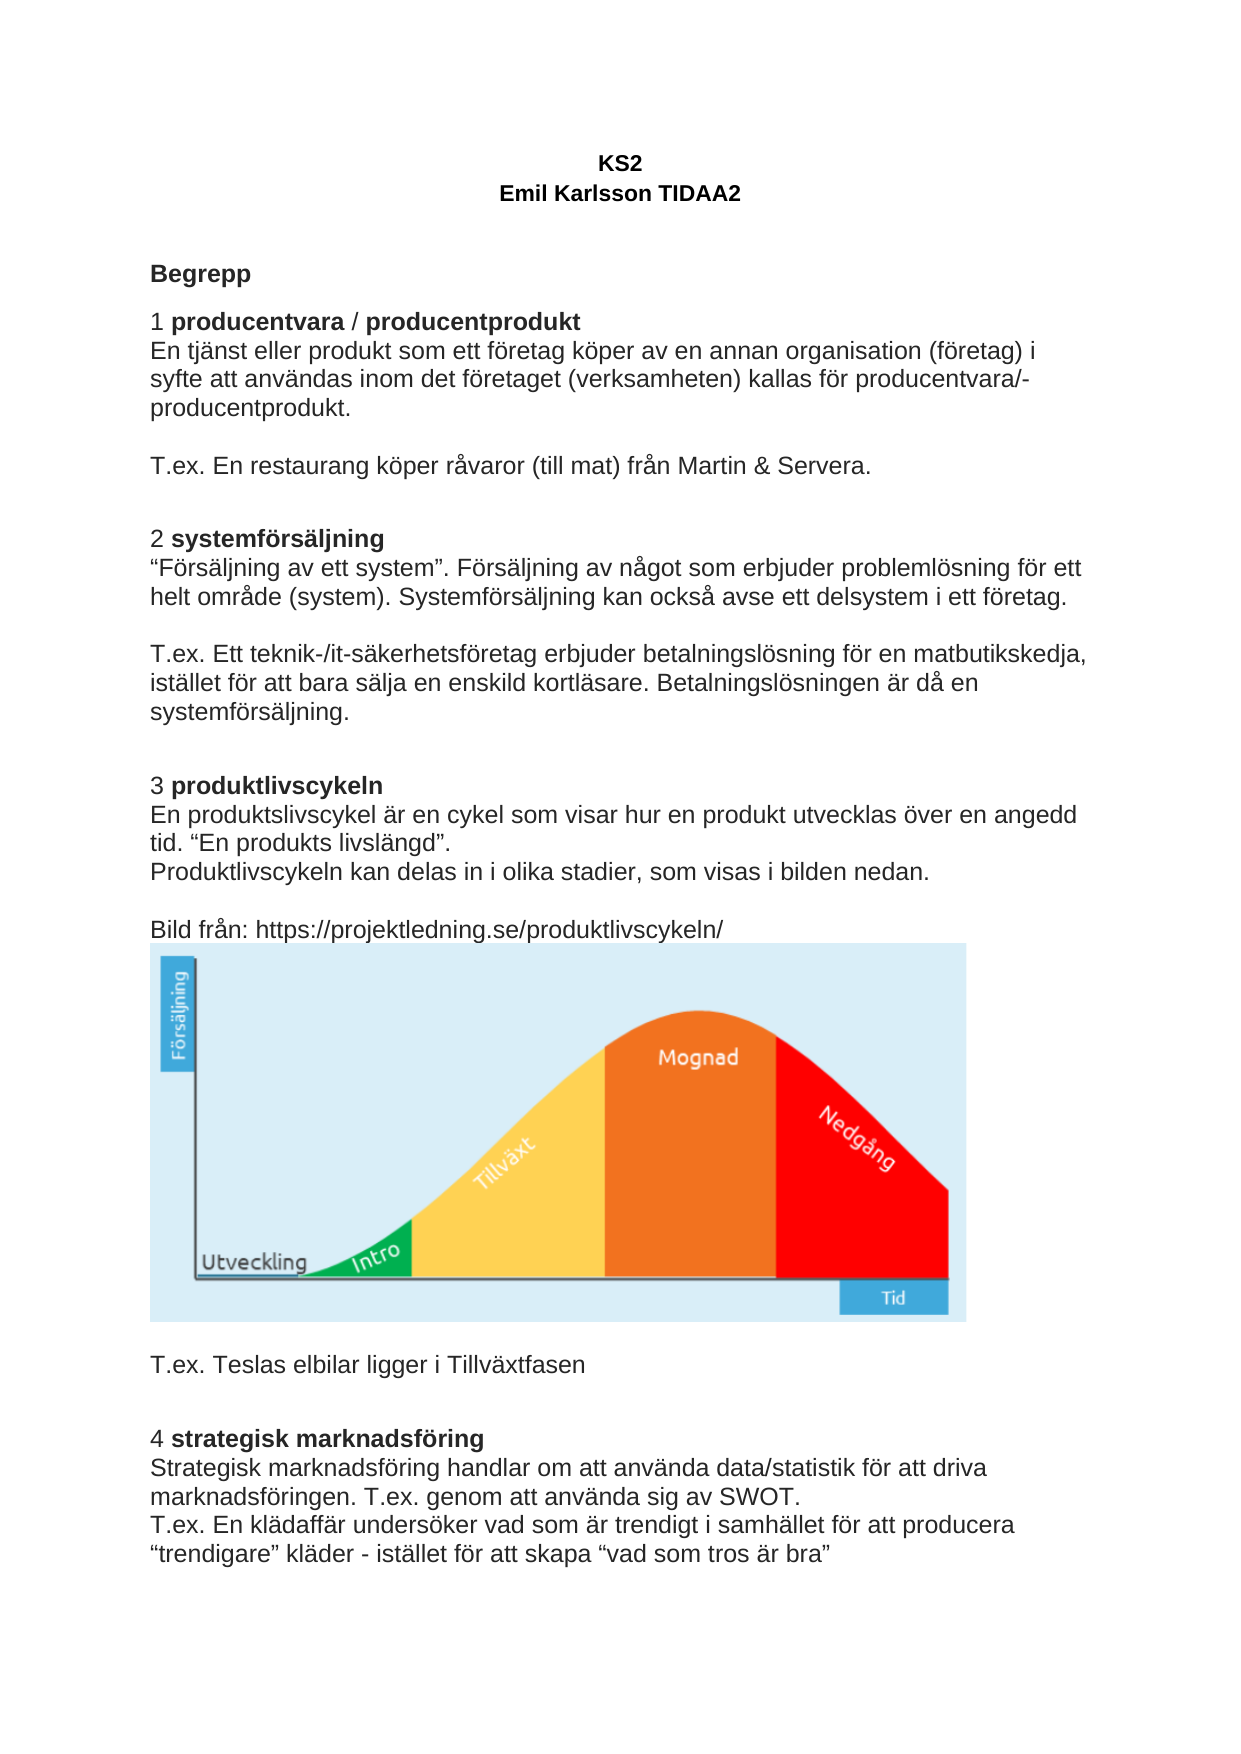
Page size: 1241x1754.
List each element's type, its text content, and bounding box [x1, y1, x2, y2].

picture [150, 943, 967, 1322]
text 1 producentvara / producentprodukt En tjänst eller produkt som ett företag köper av en annan organisation (företag) i syfte att användas inom det företaget (verksamheten) kallas för producentvara/-producentprodukt. T.ex. En restaurang köper råvaror (till mat) från Martin & Servera. [150, 307, 1090, 506]
text Emil Karlsson TIDAA2 [150, 180, 1090, 207]
text Begrepp [150, 259, 1090, 288]
text 4 strategisk marknadsföring Strategisk marknadsföring handlar om att använda data/statistik för att driva marknadsföringen. T.ex. genom att använda sig av SWOT. T.ex. En klädaffär undersöker vad som är trendigt i samhället för att producera “trendigare” kläder - istället för att skapa “vad som tros är bra” [150, 1424, 1090, 1594]
text KS2 [150, 150, 1090, 176]
text 2 systemförsäljning “Försäljning av ett system”. Försäljning av något som erbjuder problemlösning för ett helt område (system). Systemförsäljning kan också avse ett delsystem i ett företag. T.ex. Ett teknik-/it-säkerhetsföretag erbjuder betalningslösning för en matbutikskedja, istället för att bara sälja en enskild kortläsare. Betalningslösningen är då en systemförsäljning. [150, 524, 1090, 752]
